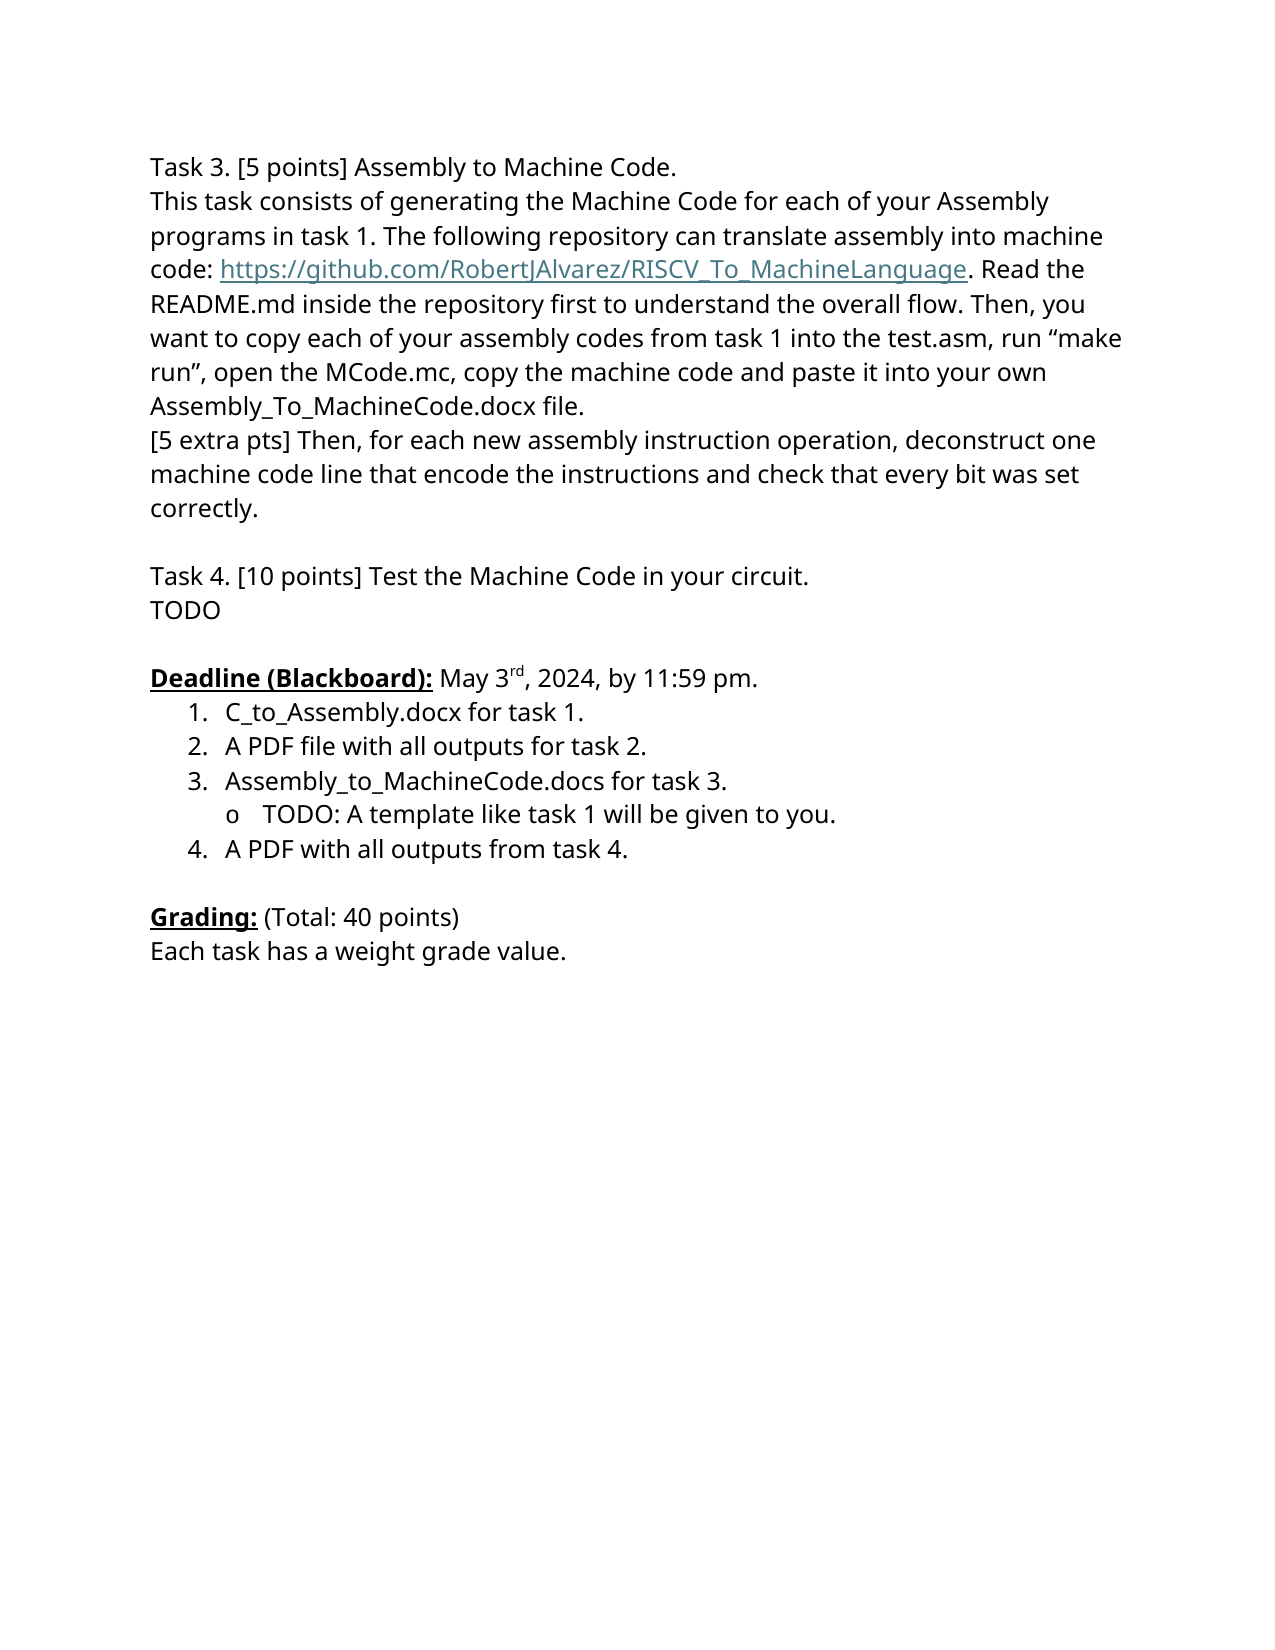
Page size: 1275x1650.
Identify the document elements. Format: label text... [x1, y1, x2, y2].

list C_to_Assembly.docx for task 1. [187, 695, 1125, 729]
text Deadline (Blackboard): May 3rd, 2024, by 11:59 pm. [150, 661, 1125, 695]
list A PDF with all outputs from task 4. [187, 831, 1125, 866]
text TODO [150, 593, 1125, 627]
list A PDF file with all outputs for task 2. [187, 729, 1125, 763]
text Task 3. [5 points] Assembly to Machine Code. [150, 150, 1125, 184]
list TODO: A template like task 1 will be given to you. [225, 797, 1125, 831]
text This task consists of generating the Machine Code for each of your Assembly programs in task 1. The following repository can translate assembly into machine code: https://github.com/RobertJAlvarez/RISCV_To_MachineLanguage. Read the README.md inside the repository first to understand the overall flow. Then, you want to copy each of your assembly codes from task 1 into the test.asm, run “make run”, open the MCode.mc, copy the machine code and paste it into your own Assembly_To_MachineCode.docx file. [150, 184, 1125, 422]
text [5 extra pts] Then, for each new assembly instruction operation, deconstruct one machine code line that encode the instructions and check that every bit was set correctly. [150, 422, 1125, 525]
text Task 4. [10 points] Test the Machine Code in your circuit. [150, 559, 1125, 593]
list Assembly_to_MachineCode.docs for task 3. [187, 763, 1125, 797]
text Grading: (Total: 40 points) [150, 899, 1125, 934]
text Each task has a weight grade value. [150, 934, 1125, 968]
